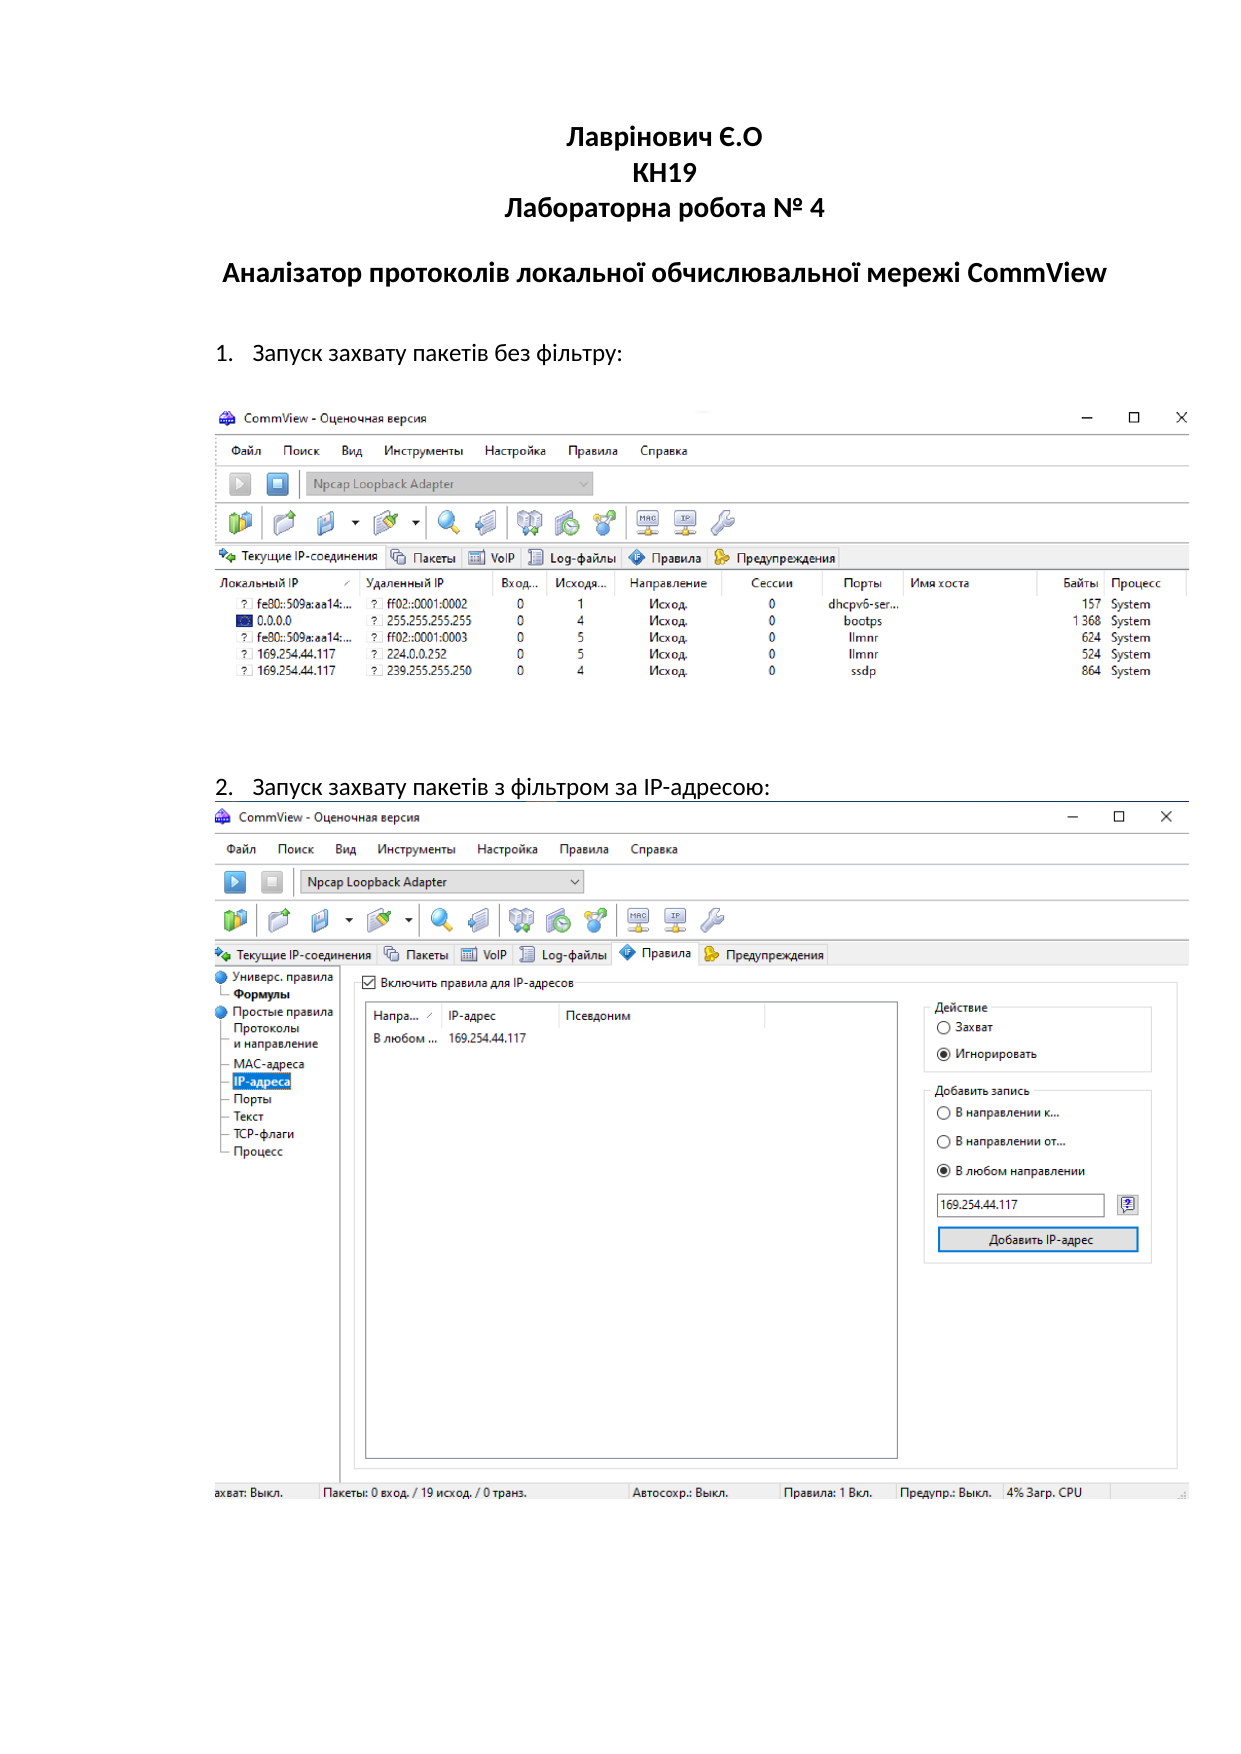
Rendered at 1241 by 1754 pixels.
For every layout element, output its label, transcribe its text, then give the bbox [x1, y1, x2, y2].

list Запуск захвату пакетів з фільтром за IP-адресою: [215, 771, 1152, 801]
picture [214, 801, 1190, 1499]
text Лаврінович Є.О [177, 118, 1152, 154]
text КН19 [177, 154, 1152, 189]
text Лабораторна робота № 4 [177, 189, 1152, 225]
text Аналізатор протоколів локальної обчислювальної мережі CommView [177, 254, 1152, 290]
list Запуск захвату пакетів без фільтру: [215, 337, 1152, 367]
picture [214, 411, 1190, 697]
